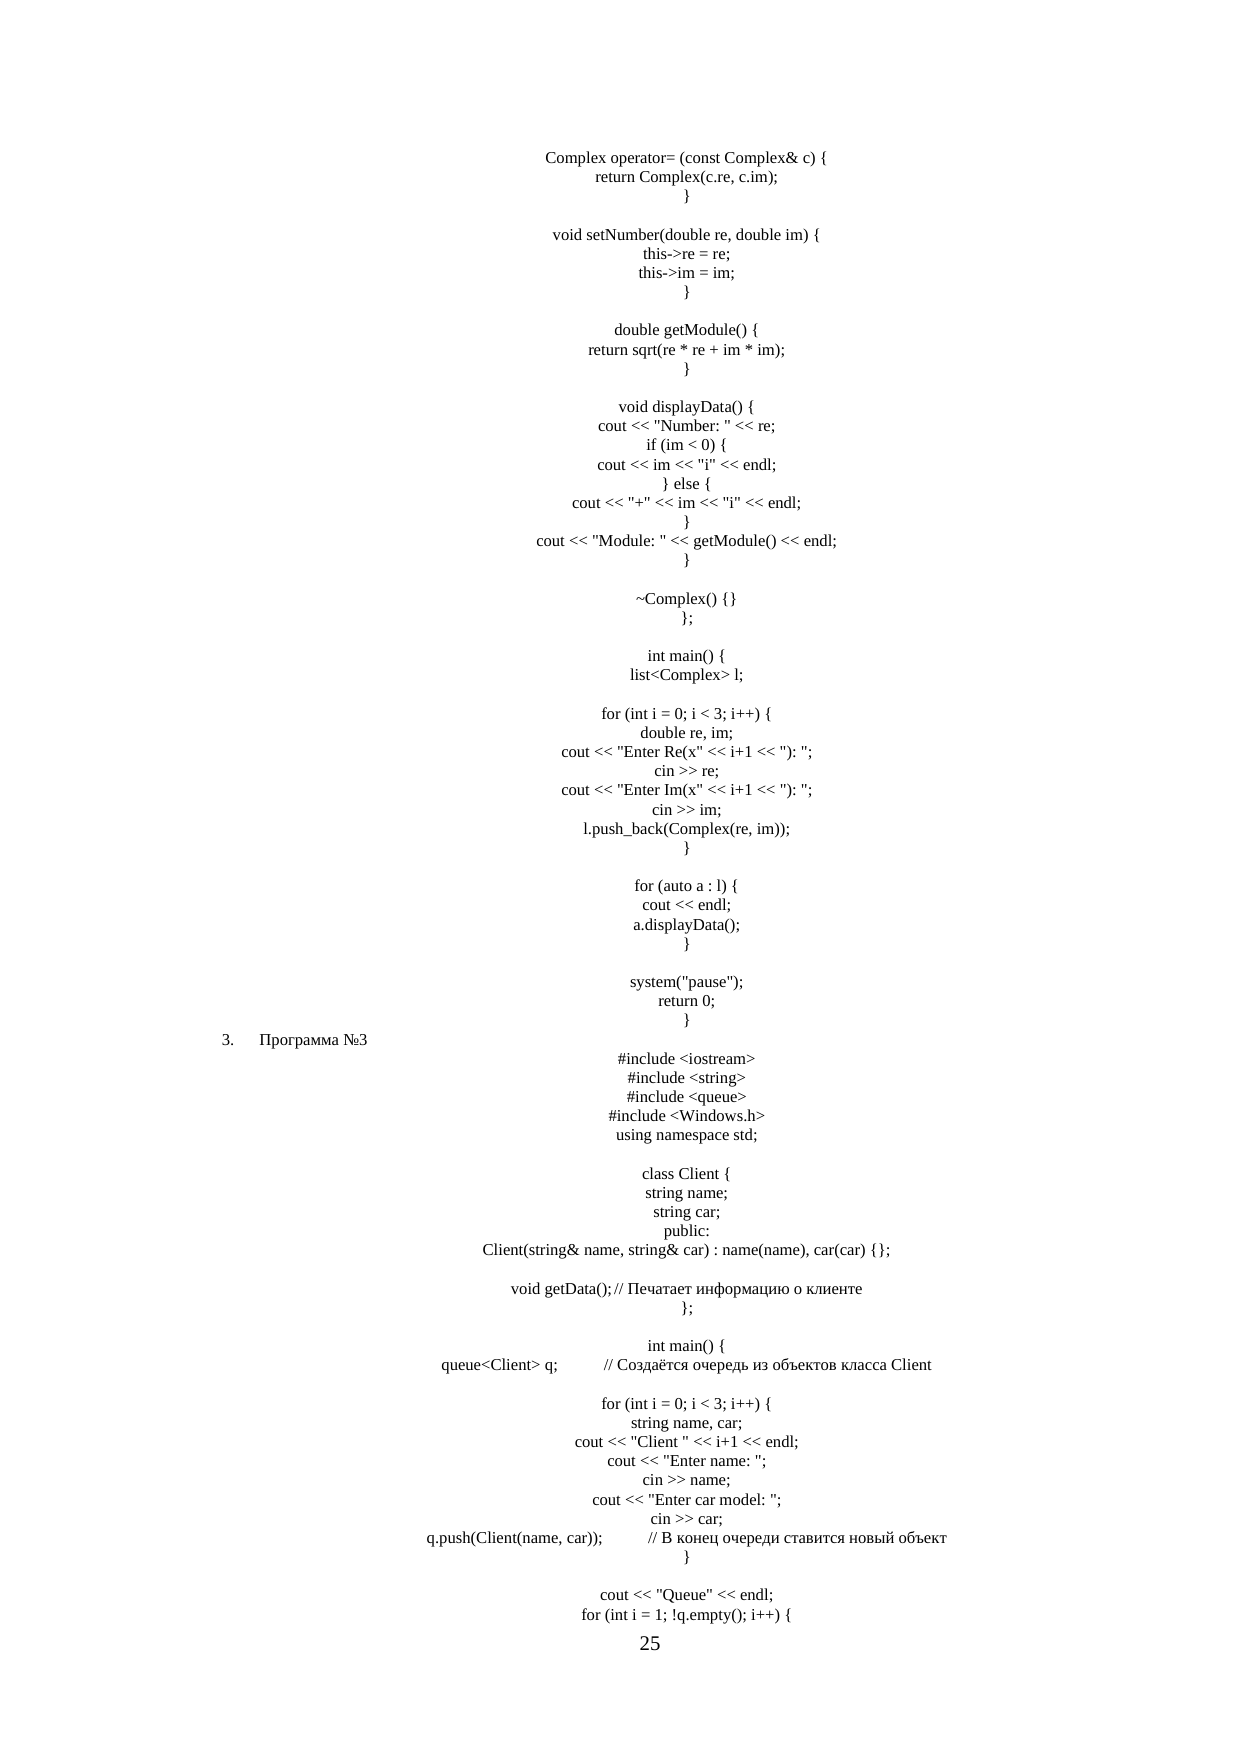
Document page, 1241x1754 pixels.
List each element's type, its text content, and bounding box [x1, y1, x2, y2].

text #include <queue> [148, 1087, 1152, 1106]
text cout << "Enter name: "; [148, 1451, 1152, 1470]
text for (int i = 1; !q.empty(); i++) { [148, 1604, 1152, 1623]
text }; [148, 608, 1152, 627]
text } [148, 838, 1152, 857]
text Complex operator= (const Complex& c) { [148, 148, 1152, 167]
text } [148, 282, 1152, 301]
text double getModule() { [148, 320, 1152, 339]
text cout << endl; [148, 895, 1152, 914]
text cin >> name; [148, 1470, 1152, 1489]
text #include <iostream> [148, 1048, 1152, 1068]
text cout << "+" << im << "i" << endl; [148, 493, 1152, 512]
text Client(string& name, string& car) : name(name), car(car) {}; [148, 1240, 1152, 1259]
text using namespace std; [148, 1125, 1152, 1144]
text return Complex(c.re, c.im); [148, 167, 1152, 186]
text cout << "Module: " << getModule() << endl; [148, 531, 1152, 550]
text #include <Windows.h> [148, 1106, 1152, 1125]
text string car; [148, 1202, 1152, 1221]
text cout << "Number: " << re; [148, 416, 1152, 435]
text ~Complex() {} [148, 588, 1152, 608]
text return sqrt(re * re + im * im); [148, 339, 1152, 358]
text cout << "Queue" << endl; [148, 1585, 1152, 1604]
text string name, car; [148, 1413, 1152, 1432]
text for (int i = 0; i < 3; i++) { [148, 703, 1152, 723]
text } [148, 550, 1152, 569]
text l.push_back(Complex(re, im)); [148, 818, 1152, 838]
text public: [148, 1221, 1152, 1240]
text } [148, 933, 1152, 953]
text } [148, 186, 1152, 205]
text }; [148, 1298, 1152, 1317]
text #include <string> [148, 1068, 1152, 1087]
text for (int i = 0; i < 3; i++) { [148, 1393, 1152, 1413]
text } else { [148, 473, 1152, 493]
text for (auto a : l) { [148, 876, 1152, 895]
text q.push(Client(name, car)); // В конец очереди ставится новый объект [148, 1528, 1152, 1547]
text string name; [148, 1183, 1152, 1202]
text int main() { [148, 646, 1152, 665]
text cout << "Enter Im(x" << i+1 << "): "; [148, 780, 1152, 799]
text cout << "Client " << i+1 << endl; [148, 1432, 1152, 1451]
text cout << im << "i" << endl; [148, 454, 1152, 473]
text cout << "Enter car model: "; [148, 1489, 1152, 1508]
text queue<Client> q; // Создаётся очередь из объектов класса Client [148, 1355, 1152, 1374]
text } [148, 512, 1152, 531]
text void getData(); // Печатает информацию о клиенте [148, 1278, 1152, 1298]
text int main() { [148, 1336, 1152, 1355]
text list<Complex> l; [148, 665, 1152, 684]
list Программа №3 [222, 1029, 1152, 1048]
text a.displayData(); [148, 914, 1152, 933]
text void displayData() { [148, 397, 1152, 416]
text cin >> re; [148, 761, 1152, 780]
text } [148, 1010, 1152, 1029]
text void setNumber(double re, double im) { [148, 224, 1152, 243]
text cin >> car; [148, 1508, 1152, 1528]
text if (im < 0) { [148, 435, 1152, 454]
text system("pause"); [148, 972, 1152, 991]
text } [148, 358, 1152, 378]
text class Client { [148, 1163, 1152, 1183]
text double re, im; [148, 723, 1152, 742]
text } [148, 1547, 1152, 1566]
text return 0; [148, 991, 1152, 1010]
text cin >> im; [148, 799, 1152, 818]
text this->im = im; [148, 263, 1152, 282]
text this->re = re; [148, 243, 1152, 263]
text cout << "Enter Re(x" << i+1 << "): "; [148, 742, 1152, 761]
